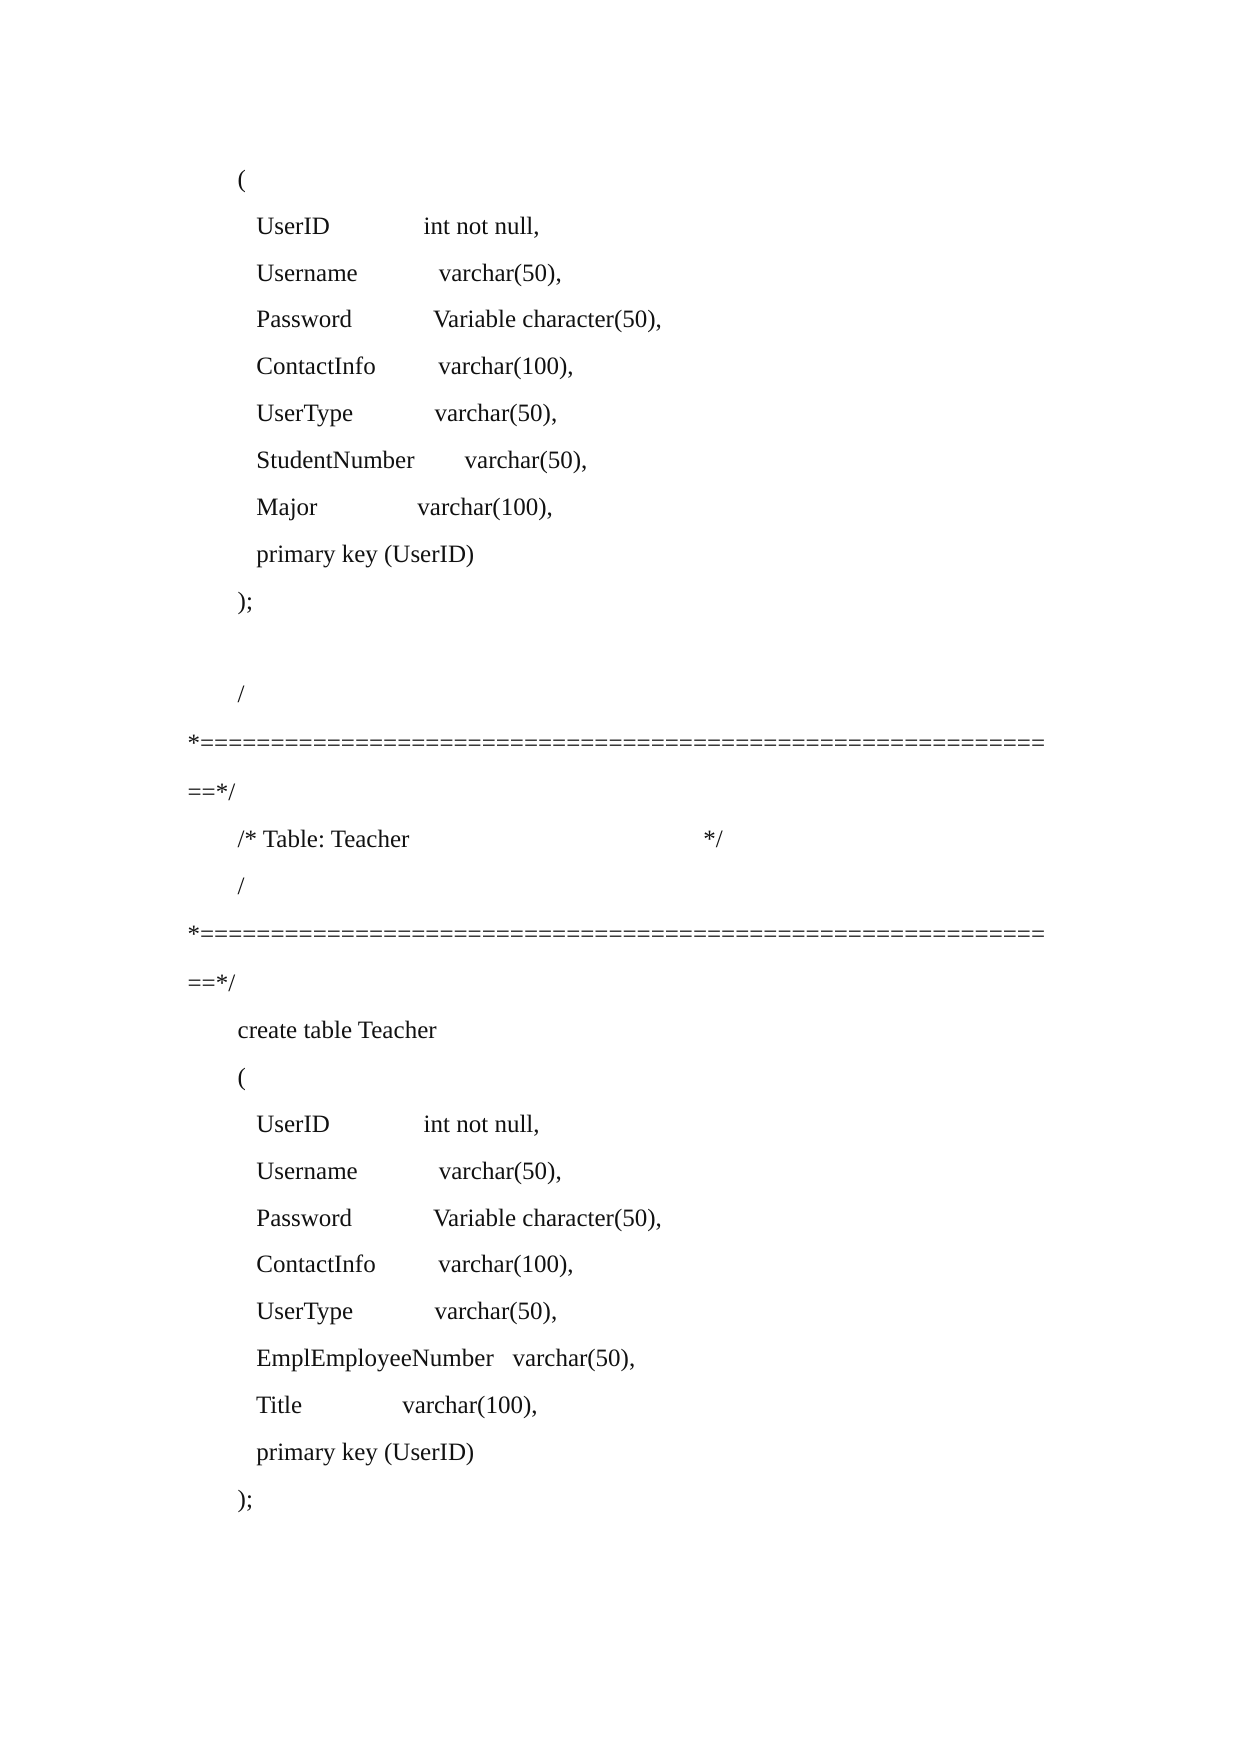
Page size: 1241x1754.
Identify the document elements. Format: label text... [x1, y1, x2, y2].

text Title varchar(100), [187, 1388, 1053, 1421]
text ContactInfo varchar(100), [187, 1248, 1053, 1280]
text primary key (UserID) [187, 1435, 1053, 1468]
text /* Table: Teacher */ [187, 822, 1053, 854]
text ( [187, 162, 1053, 194]
text Username varchar(50), [187, 256, 1053, 288]
text ( [187, 1060, 1053, 1093]
text /*==============================================================*/ [187, 869, 1053, 999]
text primary key (UserID) [187, 537, 1053, 569]
text UserType varchar(50), [187, 396, 1053, 429]
text Major varchar(100), [187, 490, 1053, 523]
text Password Variable character(50), [187, 303, 1053, 335]
text ContactInfo varchar(100), [187, 349, 1053, 382]
text UserID int not null, [187, 209, 1053, 241]
text Password Variable character(50), [187, 1201, 1053, 1233]
text UserID int not null, [187, 1107, 1053, 1139]
text StudentNumber varchar(50), [187, 443, 1053, 476]
text create table Teacher [187, 1013, 1053, 1046]
text Username varchar(50), [187, 1154, 1053, 1186]
text EmplEmployeeNumber varchar(50), [187, 1341, 1053, 1374]
text ); [187, 1482, 1053, 1514]
text /*==============================================================*/ [187, 678, 1053, 808]
text ); [187, 584, 1053, 616]
text UserType varchar(50), [187, 1294, 1053, 1327]
